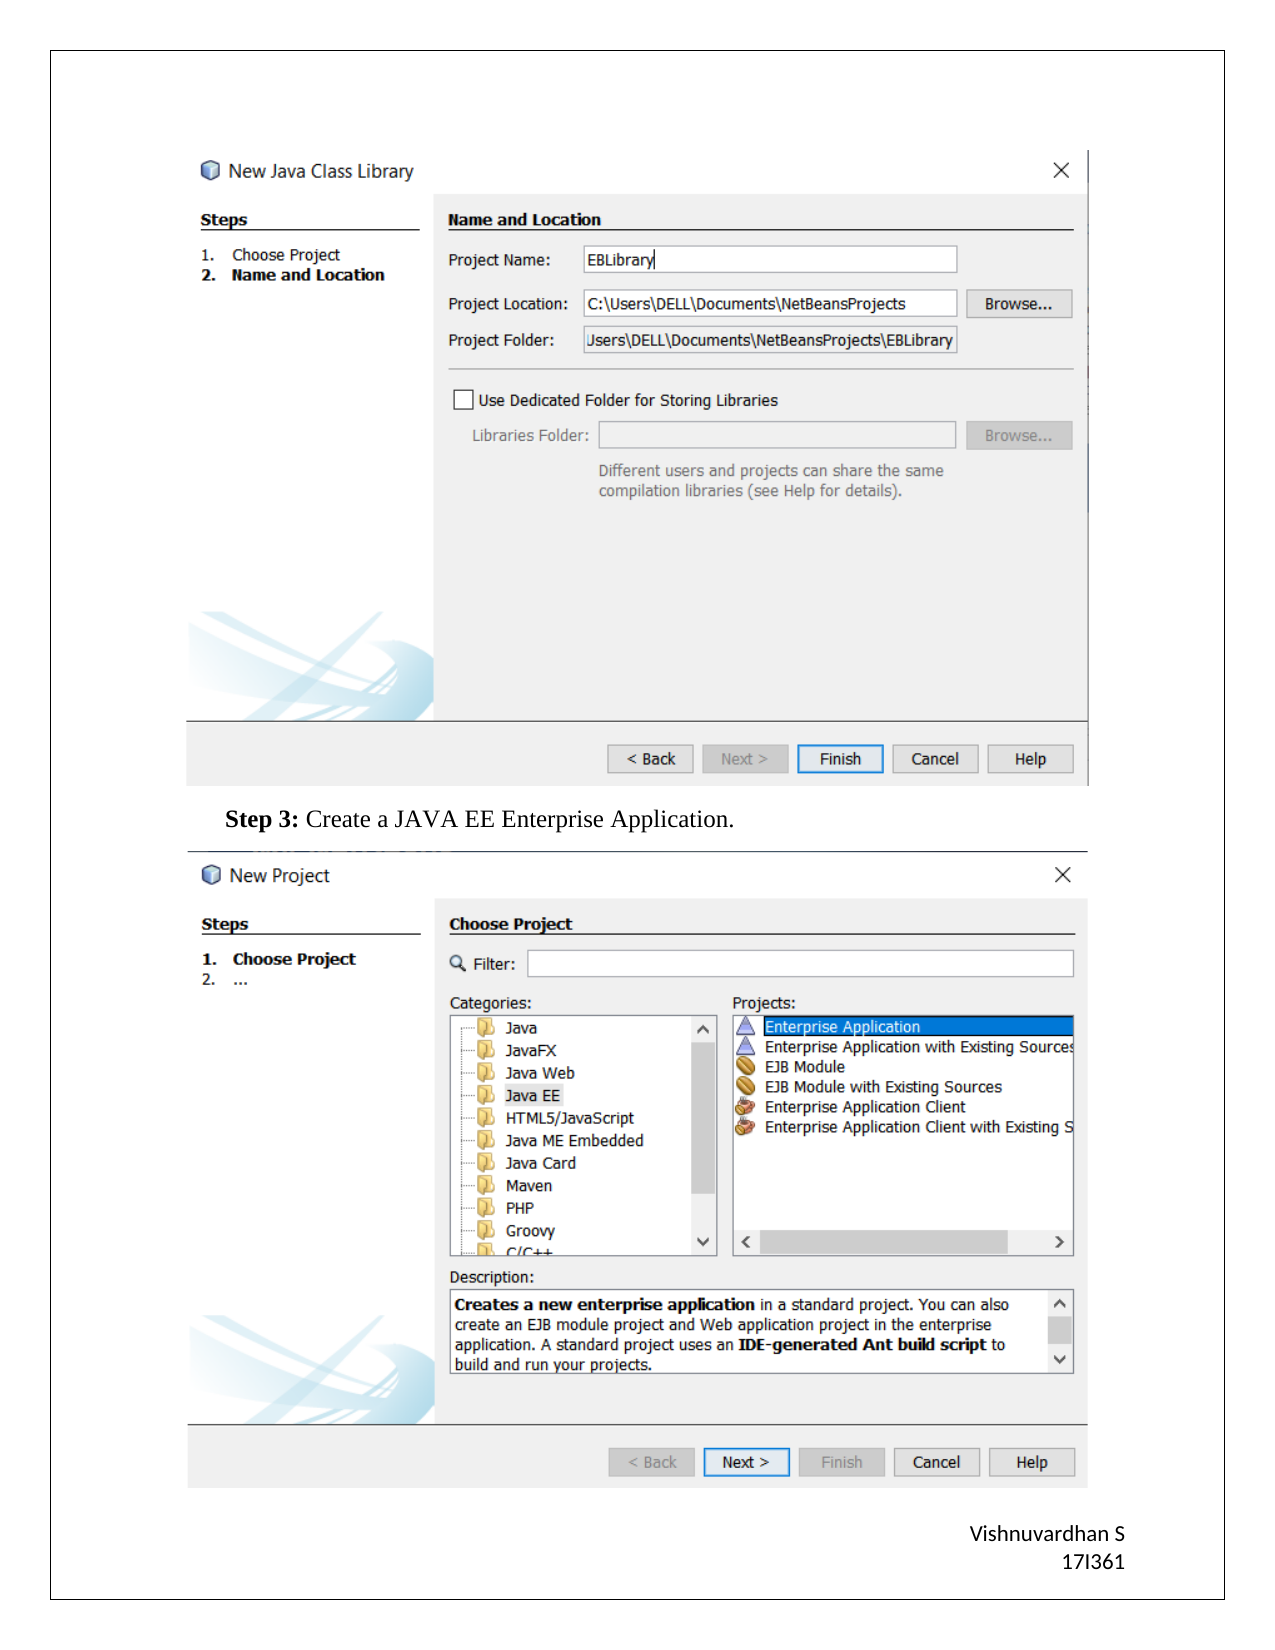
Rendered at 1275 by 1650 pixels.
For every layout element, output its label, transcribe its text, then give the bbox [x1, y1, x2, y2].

picture [186, 150, 1089, 786]
text Step 3: Create a JAVA EE Enterprise Application. [150, 804, 1125, 833]
picture [187, 851, 1088, 1488]
